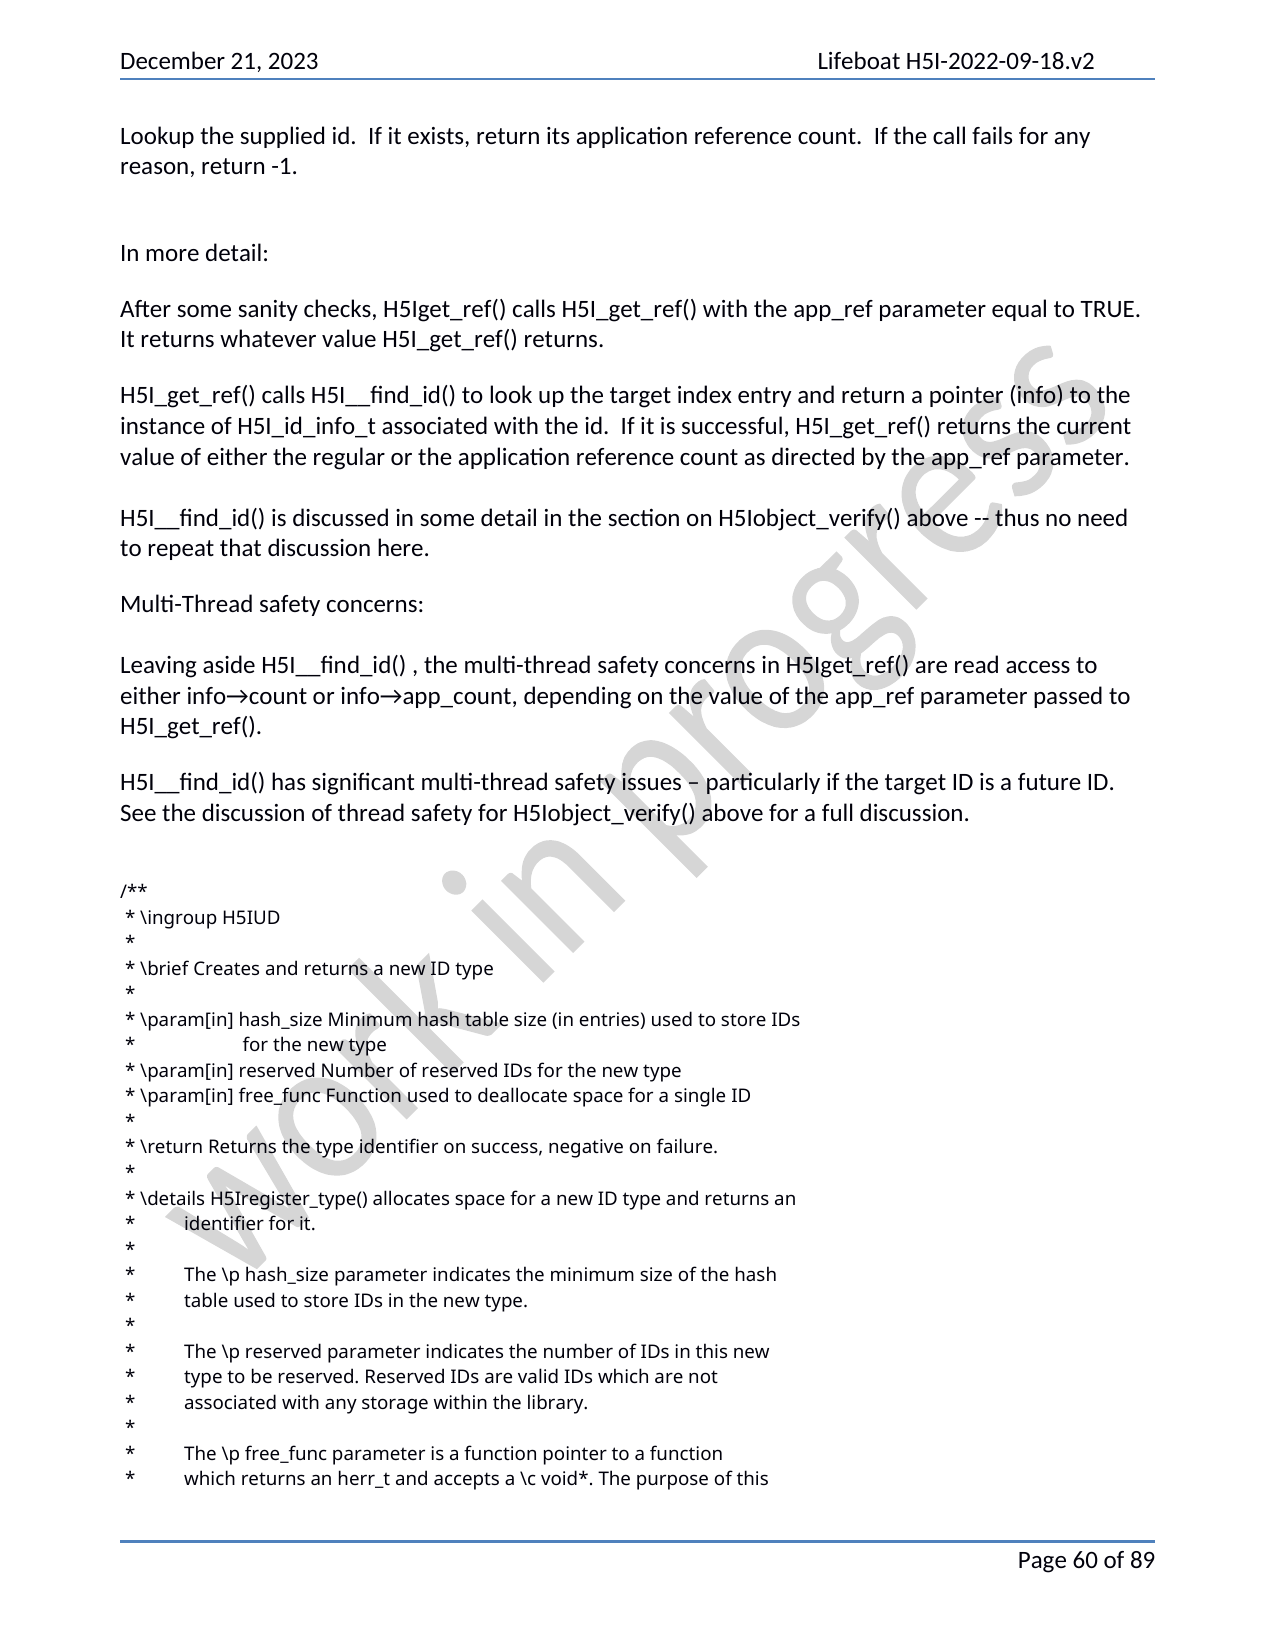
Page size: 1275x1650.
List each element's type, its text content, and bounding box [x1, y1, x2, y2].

text * [120, 929, 1155, 955]
text * \param[in] reserved Number of reserved IDs for the new type [120, 1057, 1155, 1083]
text H5I__find_id() is discussed in some detail in the section on H5Iobject_verify() above -- thus no need to repeat that discussion here. [120, 502, 1155, 563]
text After some sanity checks, H5Iget_ref() calls H5I_get_ref() with the app_ref parameter equal to TRUE. It returns whatever value H5I_get_ref() returns. [120, 293, 1155, 354]
text * \ingroup H5IUD [120, 904, 1155, 929]
text * for the new type [120, 1032, 1155, 1057]
text Leaving aside H5I__find_id() , the multi-thread safety concerns in H5Iget_ref() are read access to either info→count or info→app_count, depending on the value of the app_ref parameter passed to H5I_get_ref(). [120, 649, 1155, 741]
text * [120, 1108, 1155, 1134]
text * associated with any storage within the library. [120, 1389, 1155, 1414]
text * [120, 1312, 1155, 1338]
text * The \p hash_size parameter indicates the minimum size of the hash [120, 1261, 1155, 1287]
text * [120, 1414, 1155, 1440]
text /** [120, 878, 1155, 904]
text In more detail: [120, 237, 1155, 268]
text * \return Returns the type identifier on success, negative on failure. [120, 1134, 1155, 1159]
text * [120, 1159, 1155, 1185]
text * identifier for it. [120, 1210, 1155, 1236]
text Lookup the supplied id. If it exists, return its application reference count. If the call fails for any reason, return -1. [120, 120, 1155, 181]
text * [120, 981, 1155, 1006]
text * \details H5Iregister_type() allocates space for a new ID type and returns an [120, 1185, 1155, 1210]
text * type to be reserved. Reserved IDs are valid IDs which are not [120, 1363, 1155, 1389]
text * which returns an herr_t and accepts a \c void*. The purpose of this [120, 1466, 1155, 1491]
text * The \p free_func parameter is a function pointer to a function [120, 1440, 1155, 1466]
text * table used to store IDs in the new type. [120, 1287, 1155, 1312]
text * \param[in] free_func Function used to deallocate space for a single ID [120, 1083, 1155, 1108]
text H5I_get_ref() calls H5I__find_id() to look up the target index entry and return a pointer (info) to the instance of H5I_id_info_t associated with the id. If it is successful, H5I_get_ref() returns the current value of either the regular or the application reference count as directed by the app_ref parameter. [120, 380, 1155, 471]
text H5I__find_id() has significant multi-thread safety issues – particularly if the target ID is a future ID. See the discussion of thread safety for H5Iobject_verify() above for a full discussion. [120, 766, 1155, 827]
text Multi-Thread safety concerns: [120, 588, 1155, 619]
text * The \p reserved parameter indicates the number of IDs in this new [120, 1338, 1155, 1363]
text * [120, 1236, 1155, 1261]
text * \param[in] hash_size Minimum hash table size (in entries) used to store IDs [120, 1006, 1155, 1032]
text * \brief Creates and returns a new ID type [120, 955, 1155, 981]
